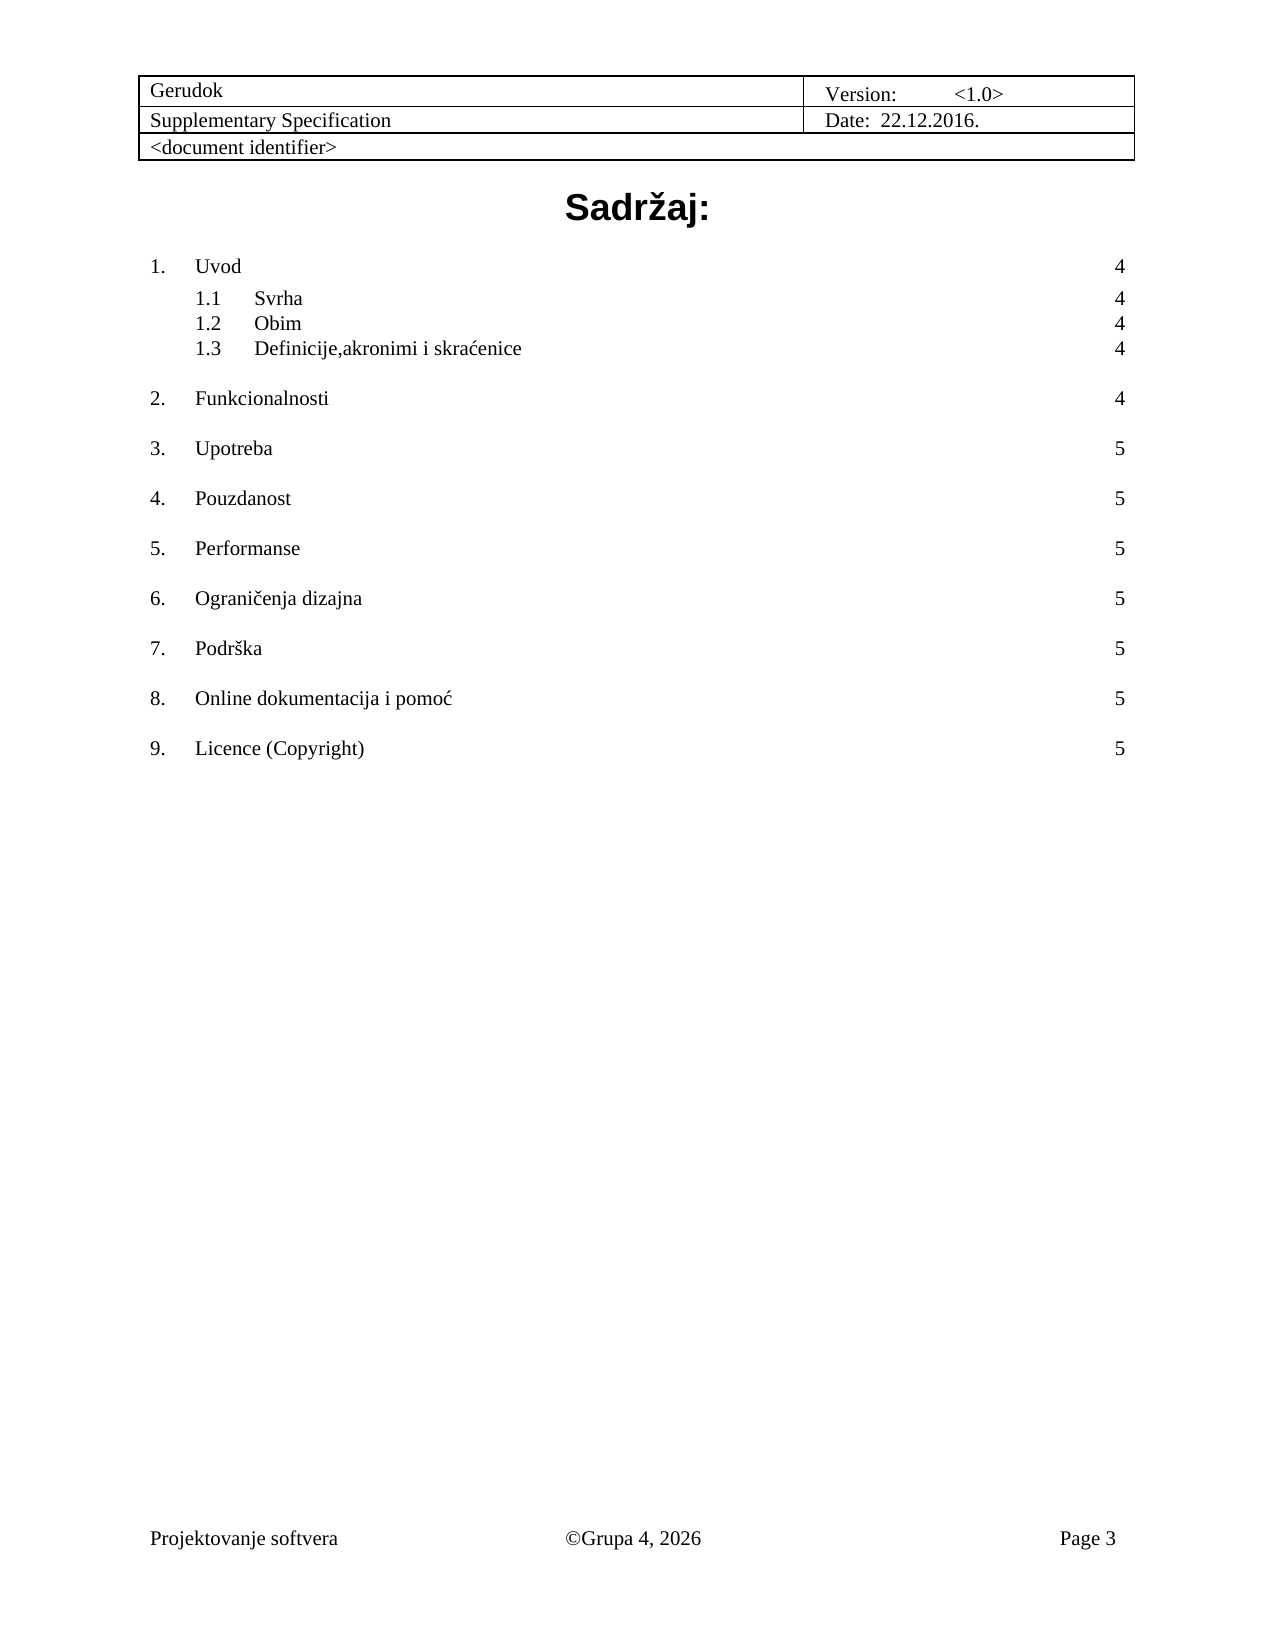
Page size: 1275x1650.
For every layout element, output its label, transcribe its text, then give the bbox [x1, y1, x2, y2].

text 7. Podrška 5 [150, 635, 1050, 660]
text 1.3 Definicije,akronimi i skraćenice 4 [195, 335, 1050, 360]
text 8. Online dokumentacija i pomoć 5 [150, 685, 1050, 710]
text 1.1 Svrha 4 [195, 285, 1050, 310]
text 5. Performanse 5 [150, 535, 1050, 560]
text 1. Uvod 4 [150, 253, 1050, 278]
text 9. Licence (Copyright) 5 [150, 735, 1050, 760]
text 4. Pouzdanost 5 [150, 485, 1050, 510]
text 2. Funkcionalnosti 4 [150, 385, 1050, 410]
text 1.2 Obim 4 [195, 310, 1050, 335]
text 6. Ograničenja dizajna 5 [150, 585, 1050, 610]
title Sadržaj: [150, 185, 1125, 228]
text 3. Upotreba 5 [150, 435, 1050, 460]
